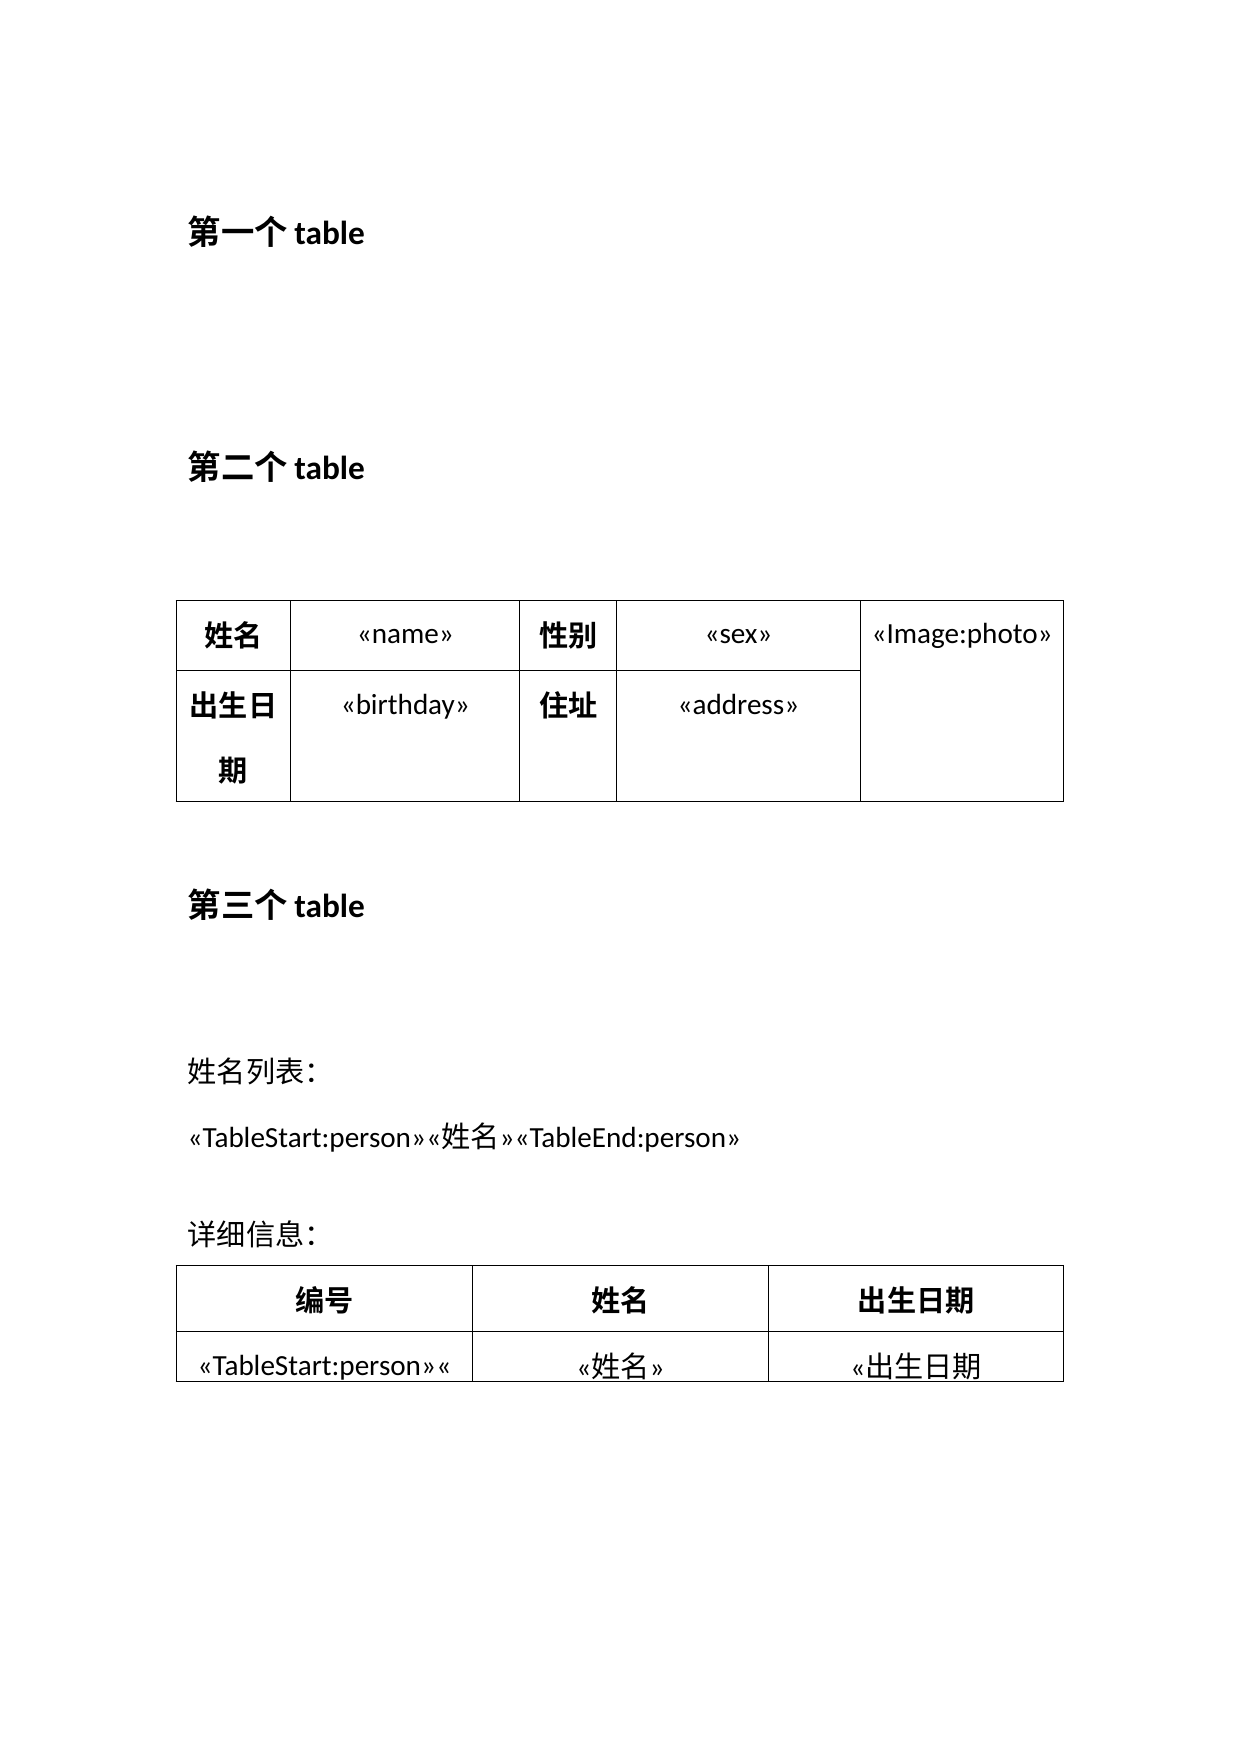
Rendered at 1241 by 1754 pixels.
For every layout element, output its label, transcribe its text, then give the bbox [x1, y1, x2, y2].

table_cell 出生日期 [177, 671, 290, 801]
table_cell «birthday» [291, 671, 519, 801]
table_cell «TableStart:person»«编号» [177, 1332, 472, 1381]
table_header 性别 [520, 601, 616, 670]
text 详细信息： [187, 1200, 1053, 1265]
subtitle 第二个table [187, 433, 1053, 498]
table_header «sex» [617, 601, 860, 670]
table_header «Image:photo» [861, 601, 1063, 801]
table_cell «address» [617, 671, 860, 801]
table_cell «出生日期»«TableEnd:person» [769, 1332, 1063, 1381]
table_header 编号 [177, 1266, 472, 1331]
table_cell «姓名» [473, 1332, 768, 1381]
text 姓名列表： [187, 1037, 1053, 1102]
table_cell 住址 [520, 671, 616, 801]
table_header 姓名 [473, 1266, 768, 1331]
table_header 出生日期 [769, 1266, 1063, 1331]
text «TableStart:person»«姓名»«TableEnd:person» [187, 1102, 1053, 1167]
subtitle 第三个table [187, 870, 1053, 935]
subtitle 第一个table [187, 197, 1053, 262]
table_header «name» [291, 601, 519, 670]
table_header 姓名 [177, 601, 290, 670]
